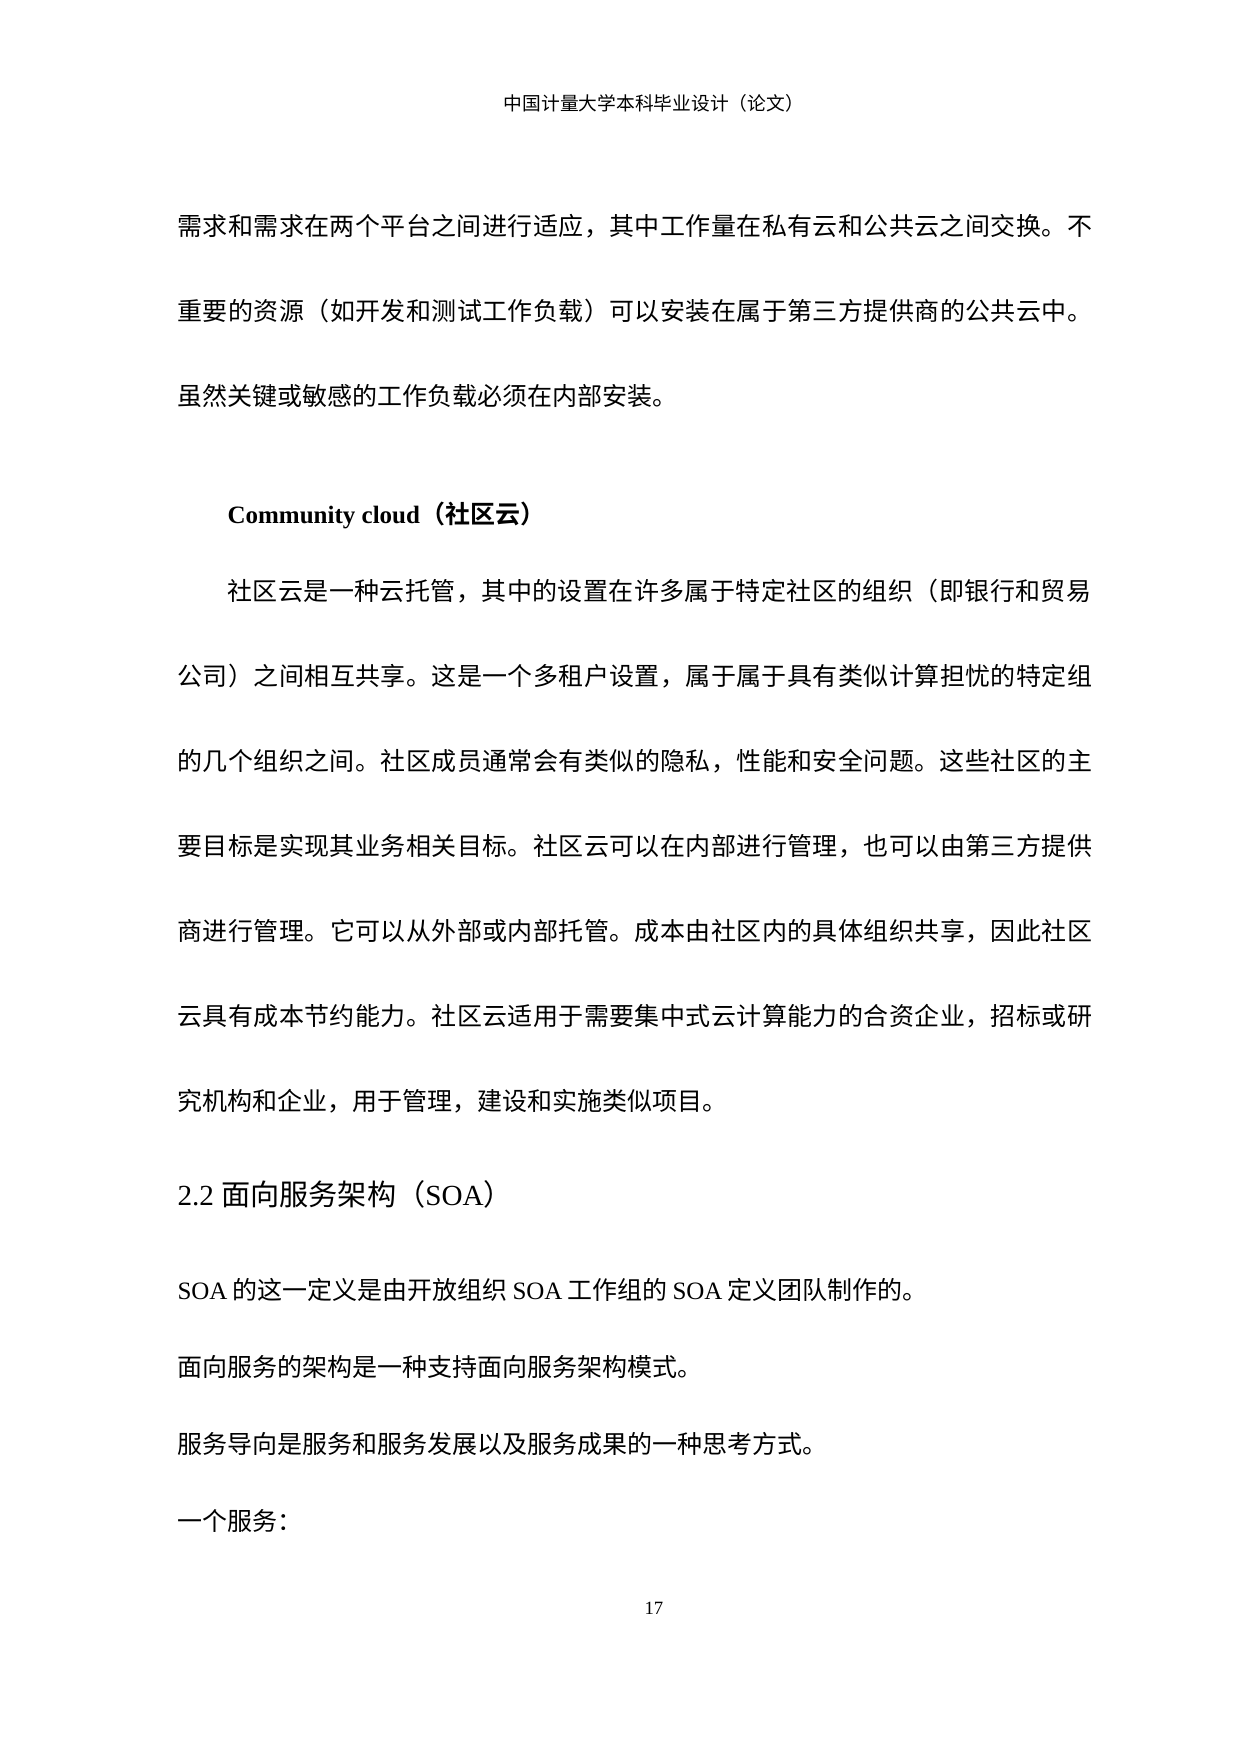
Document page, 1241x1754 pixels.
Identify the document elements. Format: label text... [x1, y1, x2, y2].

text SOA的这一定义是由开放组织SOA工作组的SOA定义团队制作的。 [177, 1254, 1092, 1322]
subtitle 2.2 面向服务架构（SOA） [177, 1159, 1092, 1227]
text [177, 191, 1092, 428]
text 社区云是一种云托管，其中的设置在许多属于特定社区的组织（即银行和贸易公司）之间相互共享。这是一个多租户设置，属于属于具有类似计算担忧的特定组的几个组织之间。社区成员通常会有类似的隐私，性能和安全问题。这些社区的主要目标是实现其业务相关目标。社区云可以在内部进行管理，也可以由第三方提供商进行管理。它可以从外部或内部托管。成本由社区内的具体组织共享，因此社区云具有成本节约能力。社区云适用于需要集中式云计算能力的合资企业，招标或研究机构和企业，用于管理，建设和实施类似项目。 [177, 556, 1092, 1133]
text 服务导向是服务和服务发展以及服务成果的一种思考方式。 [177, 1408, 1092, 1476]
text 一个服务： [177, 1485, 1092, 1553]
text 面向服务的架构是一种支持面向服务架构模式。 [177, 1331, 1092, 1399]
text Community cloud（社区云） [177, 479, 1092, 547]
